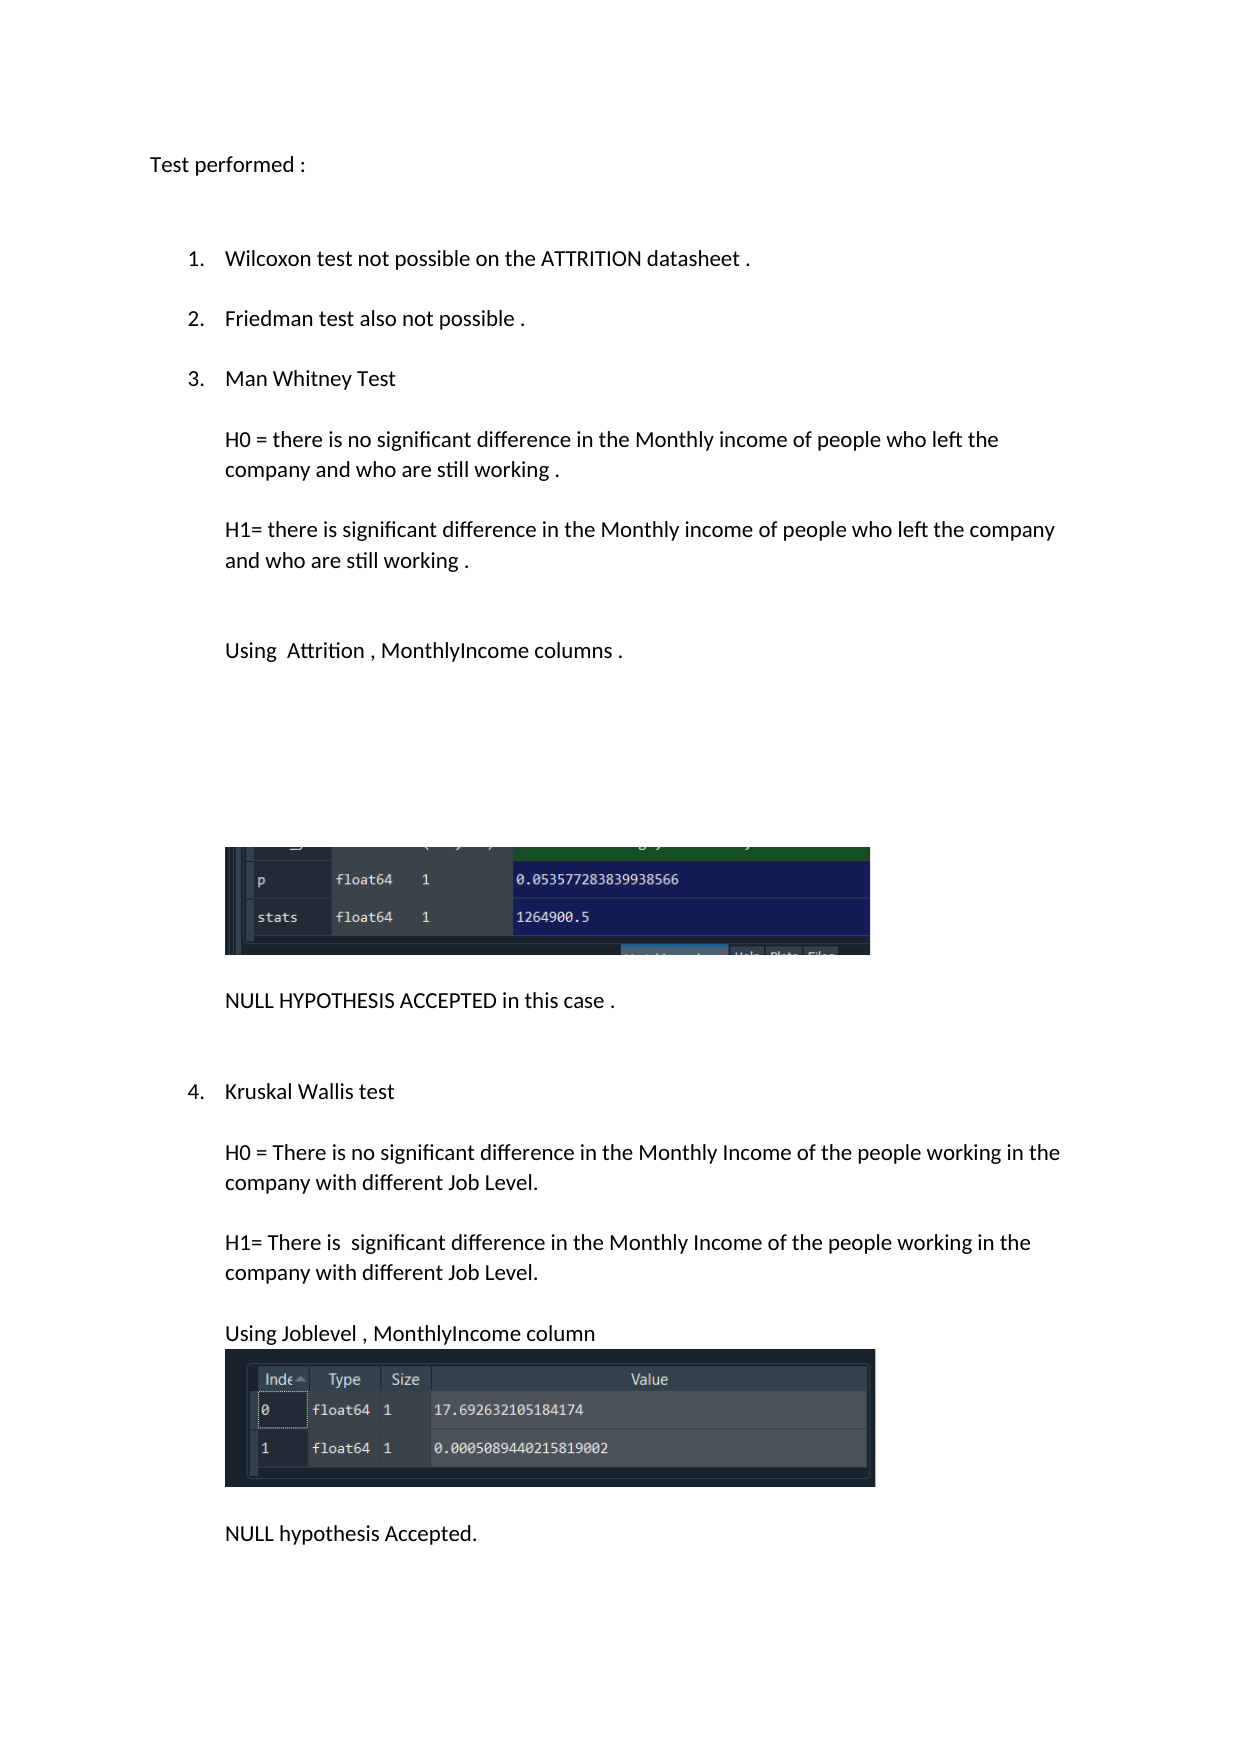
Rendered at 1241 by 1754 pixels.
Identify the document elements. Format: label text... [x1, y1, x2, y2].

list Man Whitney Test [187, 364, 1090, 393]
list H1= There is significant difference in the Monthly Income of the people working in the company with different Job Level. [225, 1228, 1090, 1286]
list Using Attrition , MonthlyIncome columns . [225, 636, 1090, 664]
text Test performed : [150, 150, 1090, 178]
list Friedman test also not possible . [187, 304, 1090, 332]
list H0 = there is no significant difference in the Monthly income of people who left the company and who are still working . [225, 425, 1090, 483]
list NULL HYPOTHESIS ACCEPTED in this case . [225, 987, 1090, 1014]
list H0 = There is no significant difference in the Monthly Income of the people working in the company with different Job Level. [225, 1138, 1090, 1196]
list Kruskal Wallis test [187, 1077, 1090, 1105]
picture [225, 1349, 876, 1487]
picture [225, 847, 871, 955]
list NULL hypothesis Accepted. [225, 1519, 1090, 1547]
list Wilcoxon test not possible on the ATTRITION datasheet . [187, 244, 1090, 272]
list Using Joblevel , MonthlyIncome column [225, 1319, 1090, 1347]
list H1= there is significant difference in the Monthly income of people who left the company and who are still working . [225, 516, 1090, 574]
